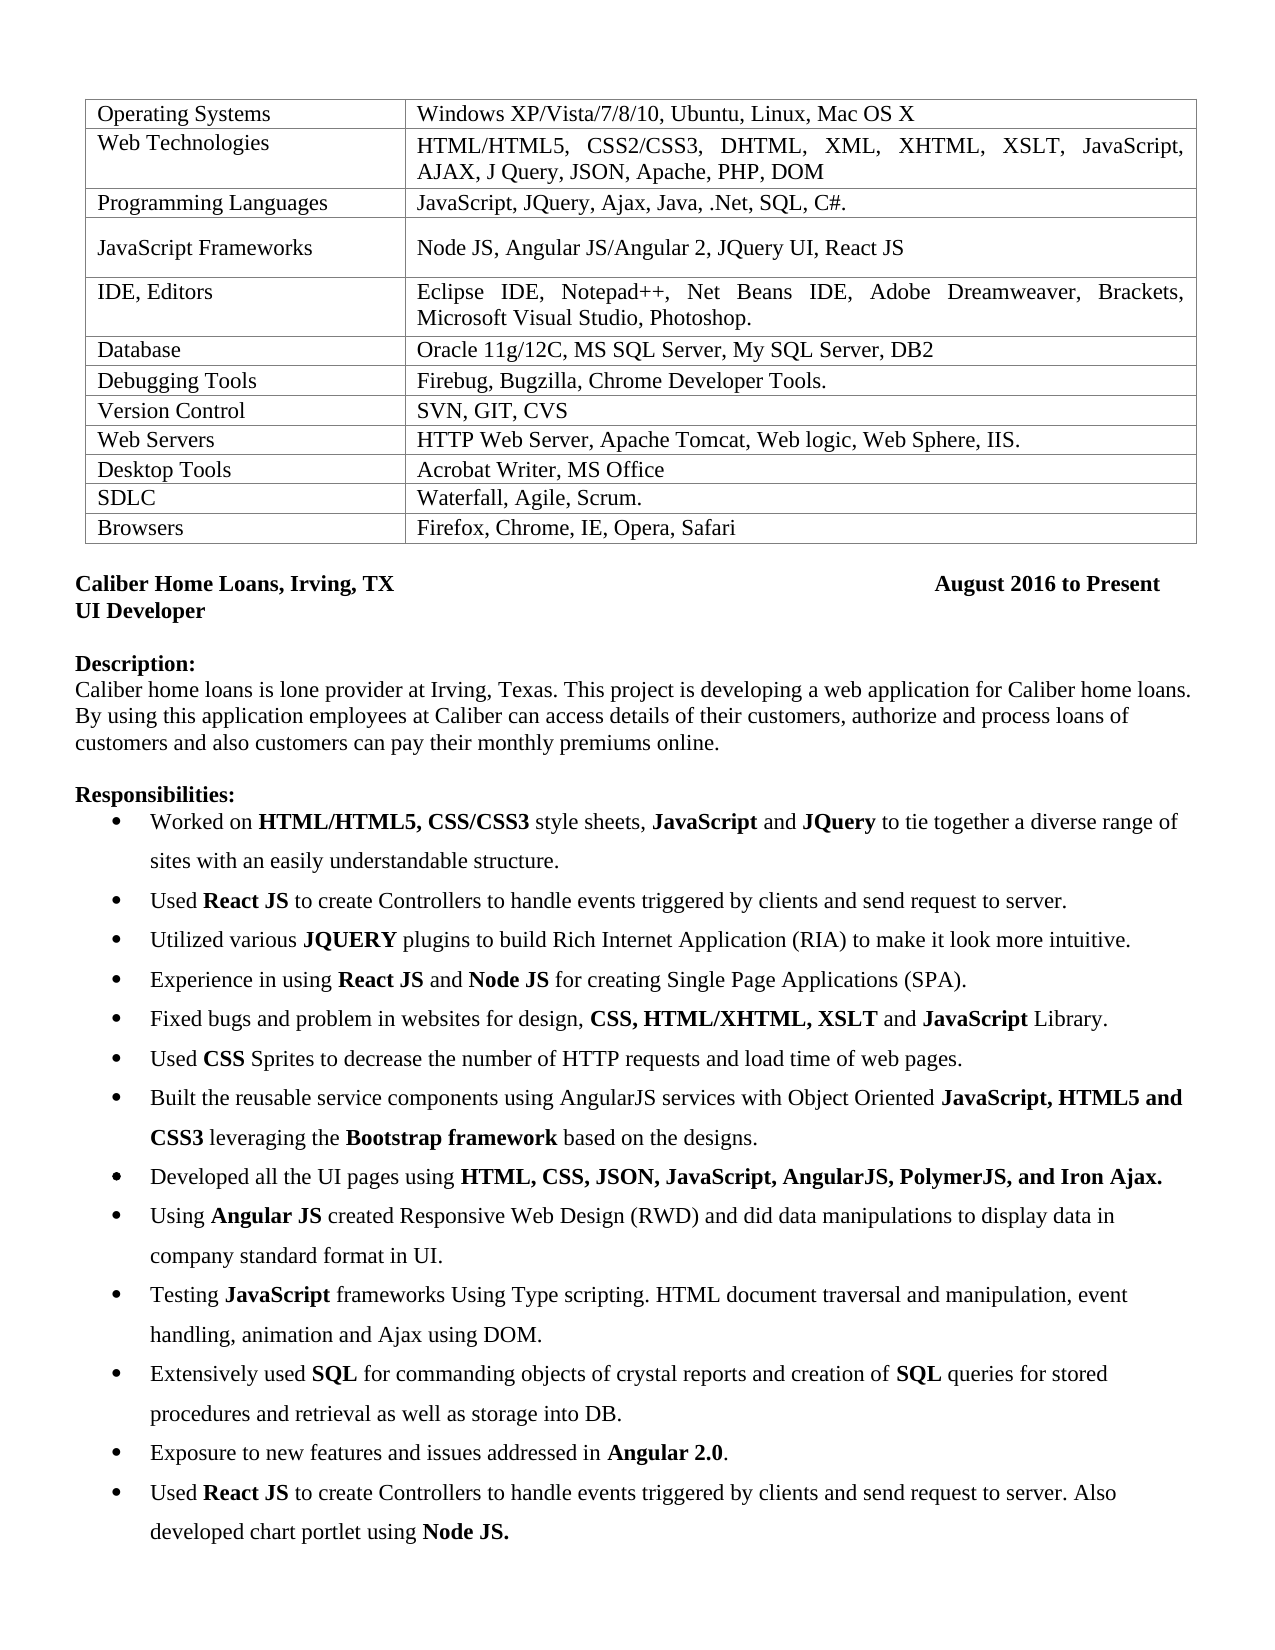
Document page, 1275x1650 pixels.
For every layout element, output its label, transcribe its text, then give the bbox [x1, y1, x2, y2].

list Exposure to new features and issues addressed in Angular 2.0. [112, 1439, 1200, 1466]
table_cell SDLC [86, 484, 405, 512]
list Worked on HTML/HTML5, CSS/CSS3 style sheets, JavaScript and JQuery to tie together a diverse range of sites with an easily understandable structure. [112, 808, 1200, 873]
table_cell Web Servers [86, 426, 405, 454]
list Fixed bugs and problem in websites for design, CSS, HTML/XHTML, XSLT and JavaScript Library. [112, 1005, 1200, 1031]
text Description: [75, 649, 1200, 676]
text Responsibilities: [75, 781, 1200, 808]
table_cell JavaScript Frameworks [86, 218, 405, 277]
text Caliber Home Loans, Irving, TX August 2016 to Present [75, 571, 1200, 597]
list Utilized various JQUERY plugins to build Rich Internet Application (RIA) to make it look more intuitive. [112, 926, 1200, 952]
table_cell Eclipse IDE, Notepad++, Net Beans IDE, Adobe Dreamweaver, Brackets, Microsoft Visual Studio, Photoshop. [406, 278, 1196, 336]
table_cell Waterfall, Agile, Scrum. [406, 484, 1196, 512]
table_cell Database [86, 337, 405, 365]
list Developed all the UI pages using HTML, CSS, JSON, JavaScript, AngularJS, PolymerJS, and Iron Ajax. [112, 1163, 1200, 1189]
list Used CSS Sprites to decrease the number of HTTP requests and load time of web pages. [112, 1044, 1200, 1071]
table_cell Version Control [86, 396, 405, 425]
table_cell SVN, GIT, CVS [406, 396, 1196, 425]
list Used React JS to create Controllers to handle events triggered by clients and send request to server. [112, 887, 1200, 913]
text Caliber home loans is lone provider at Irving, Texas. This project is developing a web application for Caliber home loans. By using this application employees at Caliber can access details of their customers, authorize and process loans of customers and also customers can pay their monthly premiums online. [721, 676, 1200, 755]
table_cell Browsers [86, 514, 405, 543]
list Experience in using React JS and Node JS for creating Single Page Applications (SPA). [112, 966, 1200, 992]
table_header Operating Systems [86, 100, 405, 128]
table_cell Acrobat Writer, MS Office [406, 455, 1196, 483]
table_cell Web Technologies [86, 129, 405, 188]
table_cell Programming Languages [86, 189, 405, 217]
list Built the reusable service components using AngularJS services with Object Oriented JavaScript, HTML5 and CSS3 leveraging the Bootstrap framework based on the designs. [112, 1084, 1200, 1150]
table_cell HTTP Web Server, Apache Tomcat, Web logic, Web Sphere, IIS. [406, 426, 1196, 454]
table_cell Firebug, Bugzilla, Chrome Developer Tools. [406, 366, 1196, 395]
text UI Developer [75, 597, 1200, 623]
table_cell Debugging Tools [86, 366, 405, 395]
table_cell Firefox, Chrome, IE, Opera, Safari [406, 514, 1196, 543]
list Testing JavaScript frameworks Using Type scripting. HTML document traversal and manipulation, event handling, animation and Ajax using DOM. [112, 1281, 1200, 1347]
table_header Windows XP/Vista/7/8/10, Ubuntu, Linux, Mac OS X [406, 100, 1196, 128]
list Used React JS to create Controllers to handle events triggered by clients and send request to server. Also developed chart portlet using Node JS. [112, 1479, 1200, 1545]
table_cell HTML/HTML5, CSS2/CSS3, DHTML, XML, XHTML, XSLT, JavaScript, AJAX, J Query, JSON, Apache, PHP, DOM [406, 129, 1196, 188]
list Extensively used SQL for commanding objects of crystal reports and creation of SQL queries for stored procedures and retrieval as well as storage into DB. [112, 1360, 1200, 1426]
table_cell IDE, Editors [86, 278, 405, 336]
table_cell Oracle 11g/12C, MS SQL Server, My SQL Server, DB2 [406, 337, 1196, 365]
table_cell Node JS, Angular JS/Angular 2, JQuery UI, React JS [406, 218, 1196, 277]
list Using Angular JS created Responsive Web Design (RWD) and did data manipulations to display data in company standard format in UI. [112, 1202, 1200, 1268]
table_cell Desktop Tools [86, 455, 405, 483]
table_cell JavaScript, JQuery, Ajax, Java, .Net, SQL, C#. [406, 189, 1196, 217]
